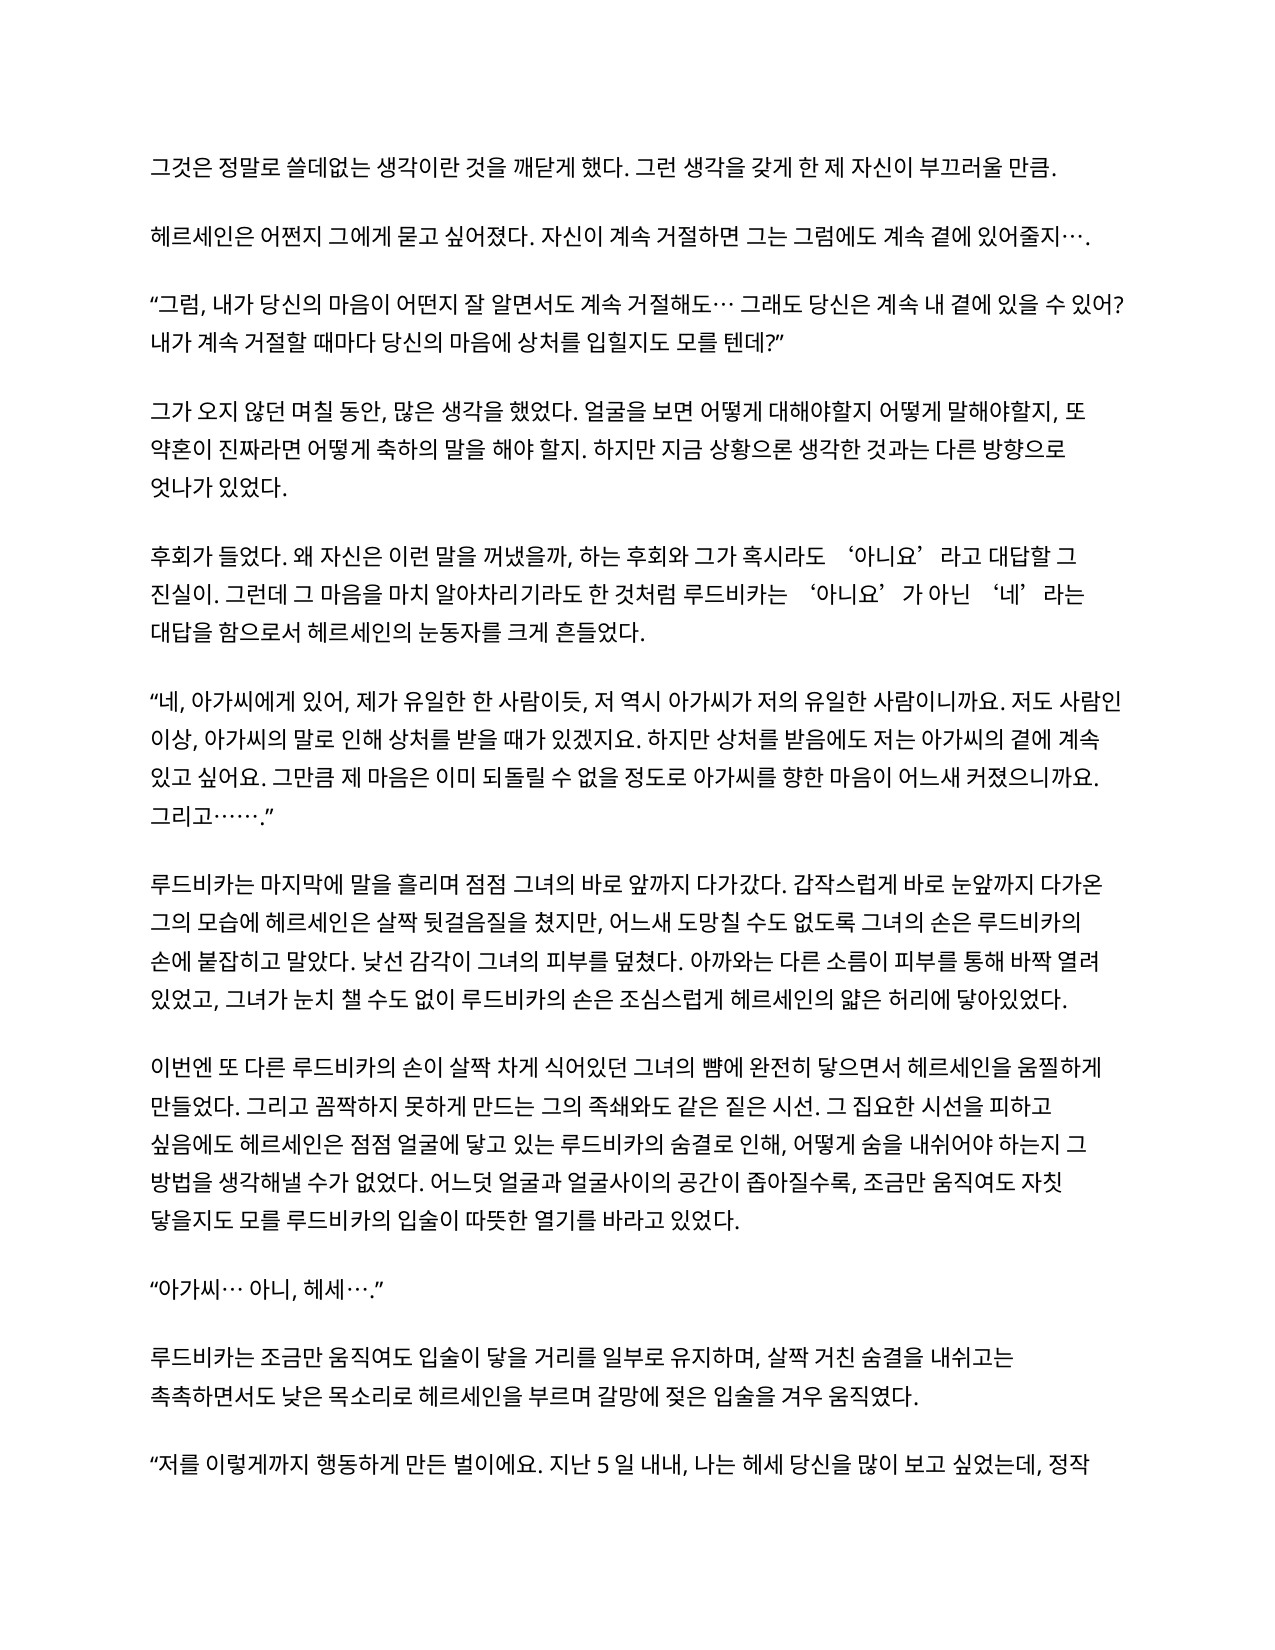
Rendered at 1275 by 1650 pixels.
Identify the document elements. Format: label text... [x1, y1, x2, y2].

text 루드비카는 마지막에 말을 흘리며 점점 그녀의 바로 앞까지 다가갔다. 갑작스럽게 바로 눈앞까지 다가온 그의 모습에 헤르세인은 살짝 뒷걸음질을 쳤지만, 어느새 도망칠 수도 없도록 그녀의 손은 루드비카의 손에 붙잡히고 말았다. 낮선 감각이 그녀의 피부를 덮쳤다. 아까와는 다른 소름이 피부를 통해 바짝 열려 있었고, 그녀가 눈치 챌 수도 없이 루드비카의 손은 조심스럽게 헤르세인의 얇은 허리에 닿아있었다. [150, 867, 1125, 1015]
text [150, 150, 1125, 183]
text “아가씨… 아니, 헤세….” [150, 1272, 1125, 1305]
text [150, 1447, 1125, 1480]
text 헤르세인은 어쩐지 그에게 묻고 싶어졌다. 자신이 계속 거절하면 그는 그럼에도 계속 곁에 있어줄지…. [150, 218, 1125, 252]
text 이번엔 또 다른 루드비카의 손이 살짝 차게 식어있던 그녀의 뺨에 완전히 닿으면서 헤르세인을 움찔하게 만들었다. 그리고 꼼짝하지 못하게 만드는 그의 족쇄와도 같은 짙은 시선. 그 집요한 시선을 피하고 싶음에도 헤르세인은 점점 얼굴에 닿고 있는 루드비카의 숨결로 인해, 어떻게 숨을 내쉬어야 하는지 그 방법을 생각해낼 수가 없었다. 어느덧 얼굴과 얼굴사이의 공간이 좁아질수록, 조금만 움직여도 자칫 닿을지도 모를 루드비카의 입술이 따뜻한 열기를 바라고 있었다. [150, 1050, 1125, 1236]
text “네, 아가씨에게 있어, 제가 유일한 한 사람이듯, 저 역시 아가씨가 저의 유일한 사람이니까요. 저도 사람인 이상, 아가씨의 말로 인해 상처를 받을 때가 있겠지요. 하지만 상처를 받음에도 저는 아가씨의 곁에 계속 있고 싶어요. 그만큼 제 마음은 이미 되돌릴 수 없을 정도로 아가씨를 향한 마음이 어느새 커졌으니까요. 그리고…….” [150, 684, 1125, 832]
text 루드비카는 조금만 움직여도 입술이 닿을 거리를 일부로 유지하며, 살짝 거친 숨결을 내쉬고는 촉촉하면서도 낮은 목소리로 헤르세인을 부르며 갈망에 젖은 입술을 겨우 움직였다. [150, 1340, 1125, 1412]
text 그가 오지 않던 며칠 동안, 많은 생각을 했었다. 얼굴을 보면 어떻게 대해야할지 어떻게 말해야할지, 또 약혼이 진짜라면 어떻게 축하의 말을 해야 할지. 하지만 지금 상황으론 생각한 것과는 다른 방향으로 엇나가 있었다. [150, 394, 1125, 504]
text 후회가 들었다. 왜 자신은 이런 말을 꺼냈을까, 하는 후회와 그가 혹시라도 ‘아니요’라고 대답할 그 진실이. 그런데 그 마음을 마치 알아차리기라도 한 것처럼 루드비카는 ‘아니요’가 아닌 ‘네’라는 대답을 함으로서 헤르세인의 눈동자를 크게 흔들었다. [150, 539, 1125, 649]
text “그럼, 내가 당신의 마음이 어떤지 잘 알면서도 계속 거절해도… 그래도 당신은 계속 내 곁에 있을 수 있어? 내가 계속 거절할 때마다 당신의 마음에 상처를 입힐지도 모를 텐데?” [150, 287, 1125, 359]
